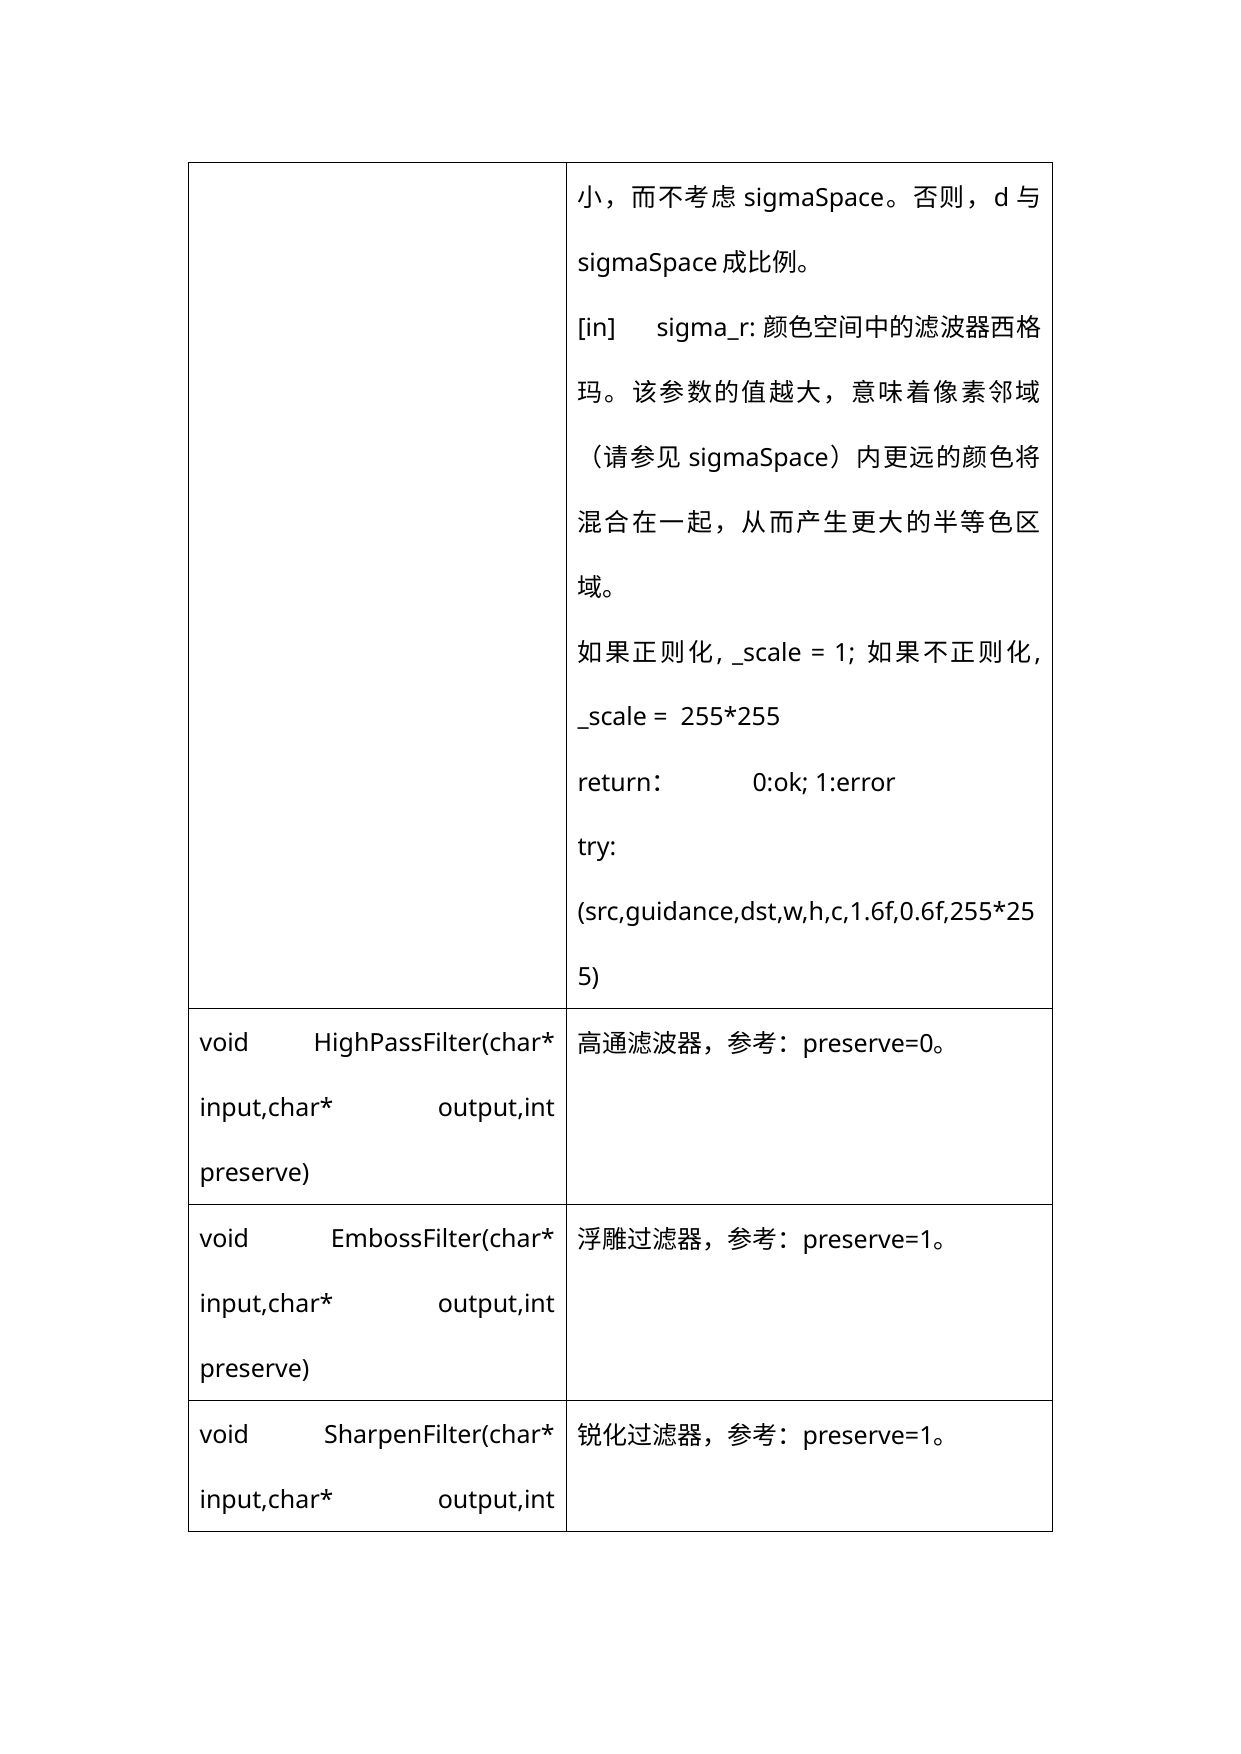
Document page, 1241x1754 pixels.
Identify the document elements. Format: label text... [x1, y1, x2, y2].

table_cell 高通滤波器，参考：preserve=0。 [567, 1009, 1052, 1204]
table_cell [189, 163, 566, 1008]
table_cell 浮雕过滤器，参考：preserve=1。 [567, 1205, 1052, 1400]
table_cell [189, 1401, 566, 1531]
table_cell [567, 163, 1052, 1008]
table_cell void HighPassFilter(char* input,char* output,int preserve) [189, 1009, 566, 1204]
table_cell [567, 1401, 1052, 1531]
table_cell void EmbossFilter(char* input,char* output,int preserve) [189, 1205, 566, 1400]
